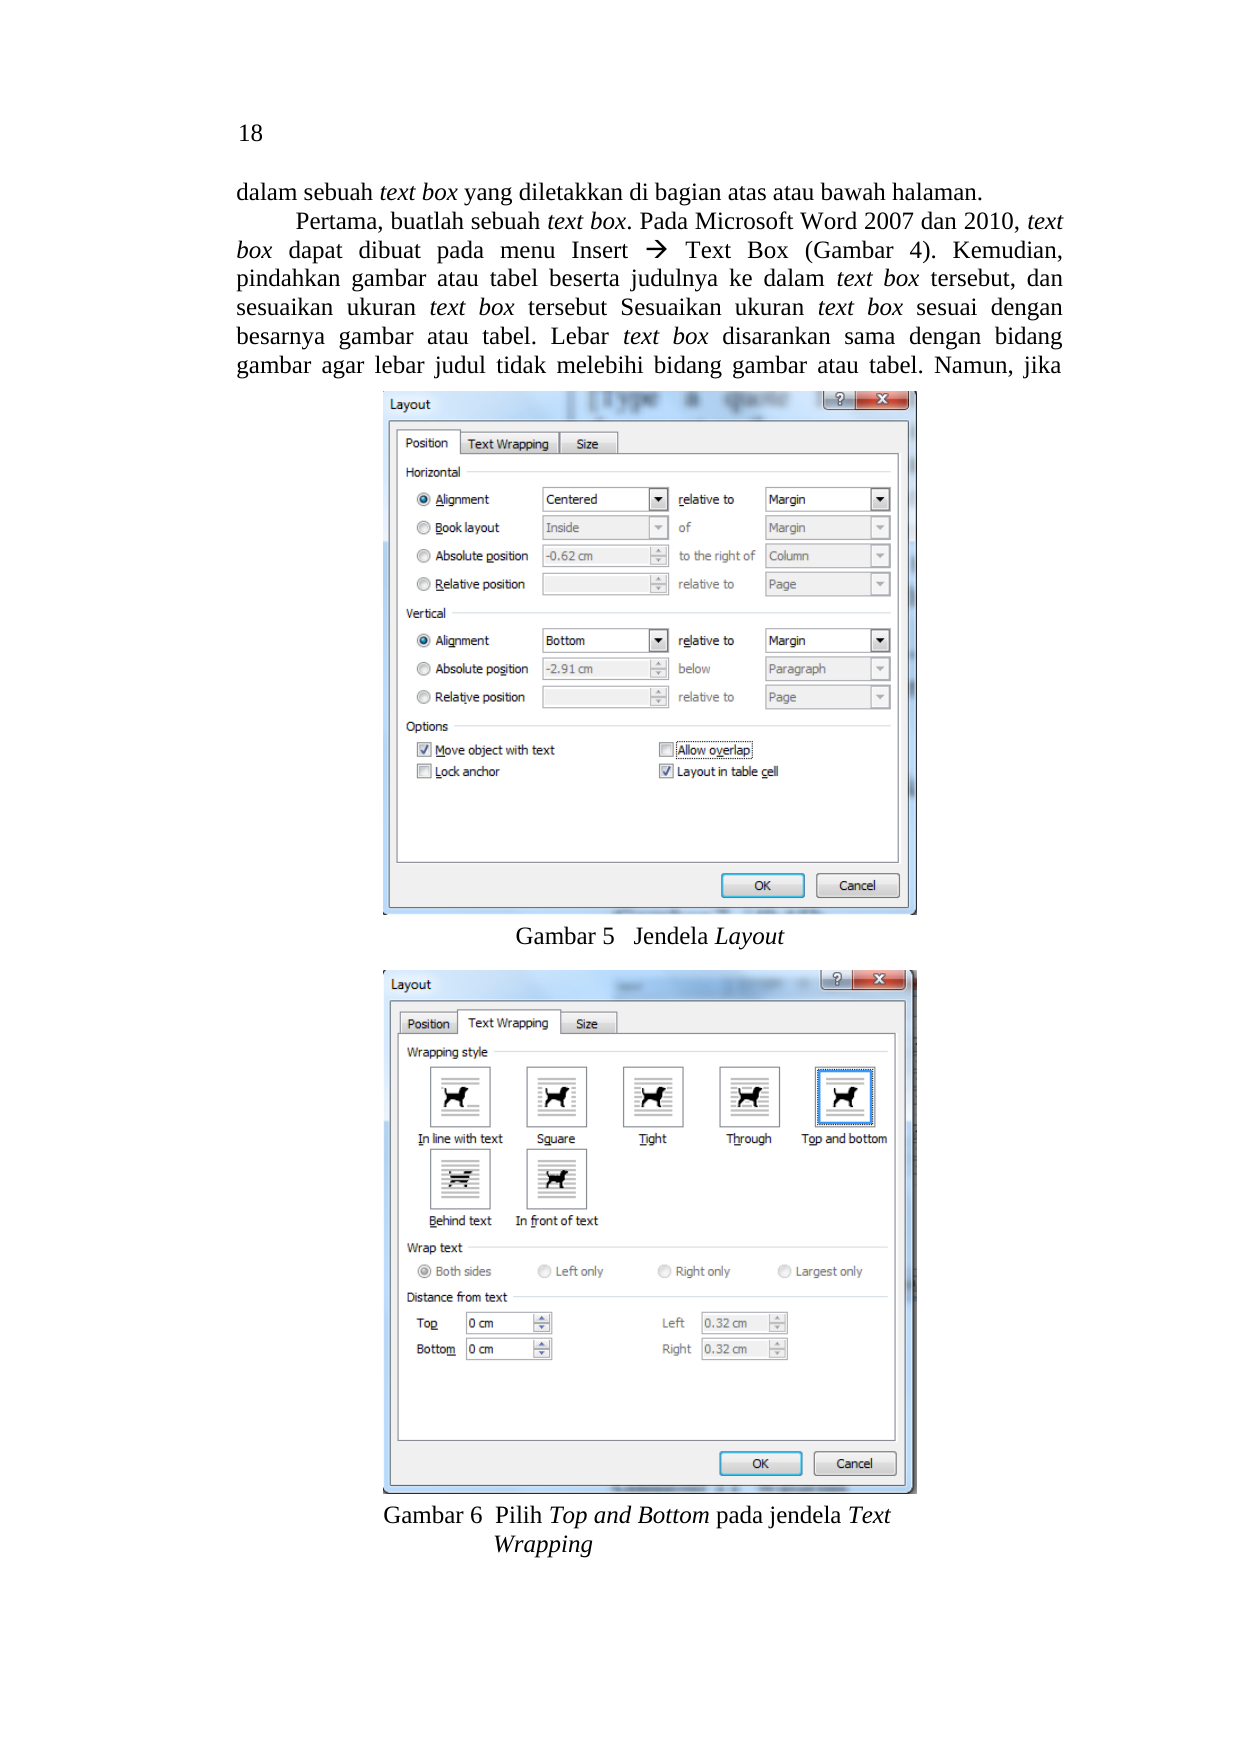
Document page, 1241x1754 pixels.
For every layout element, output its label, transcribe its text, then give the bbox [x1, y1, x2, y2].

picture [383, 970, 917, 1494]
text Kesulitan yang sering ditemui dalam penulisan karya ilmiah ialah peletakan tabel dan gambar yang kurang tepat. Hal ini menimbulkan ruang kosong yang cukup banyak pada bagian bawah halaman atau terpotongnya tulisan dalam sebuah halaman. Untuk mengatasi hal tersebut, gambar atau tabel dapat diletakkan dalam sebuah text box yang diletakkan di bagian atas atau bawah halaman. [236, 177, 1063, 206]
picture [383, 391, 917, 915]
text Pertama, buatlah sebuah text box. Pada Microsoft Word 2007 dan 2010, text box dapat dibuat pada menu Insert Text Box (Gambar 4). Kemudian, pindahkan gambar atau tabel beserta judulnya ke dalam text box tersebut, dan sesuaikan ukuran text box tersebut Sesuaikan ukuran text box sesuai dengan besarnya gambar atau tabel. Lebar text box disarankan sama dengan bidang gambar agar lebar judul tidak melebihi bidang gambar atau tabel. Namun, jika lebar gambar kurang dari 10 cm, lebar text box diatur sebesar 10 cm. Hal ini dilakukan agar bidang judul tidak terlalu sempit. [236, 206, 1063, 378]
